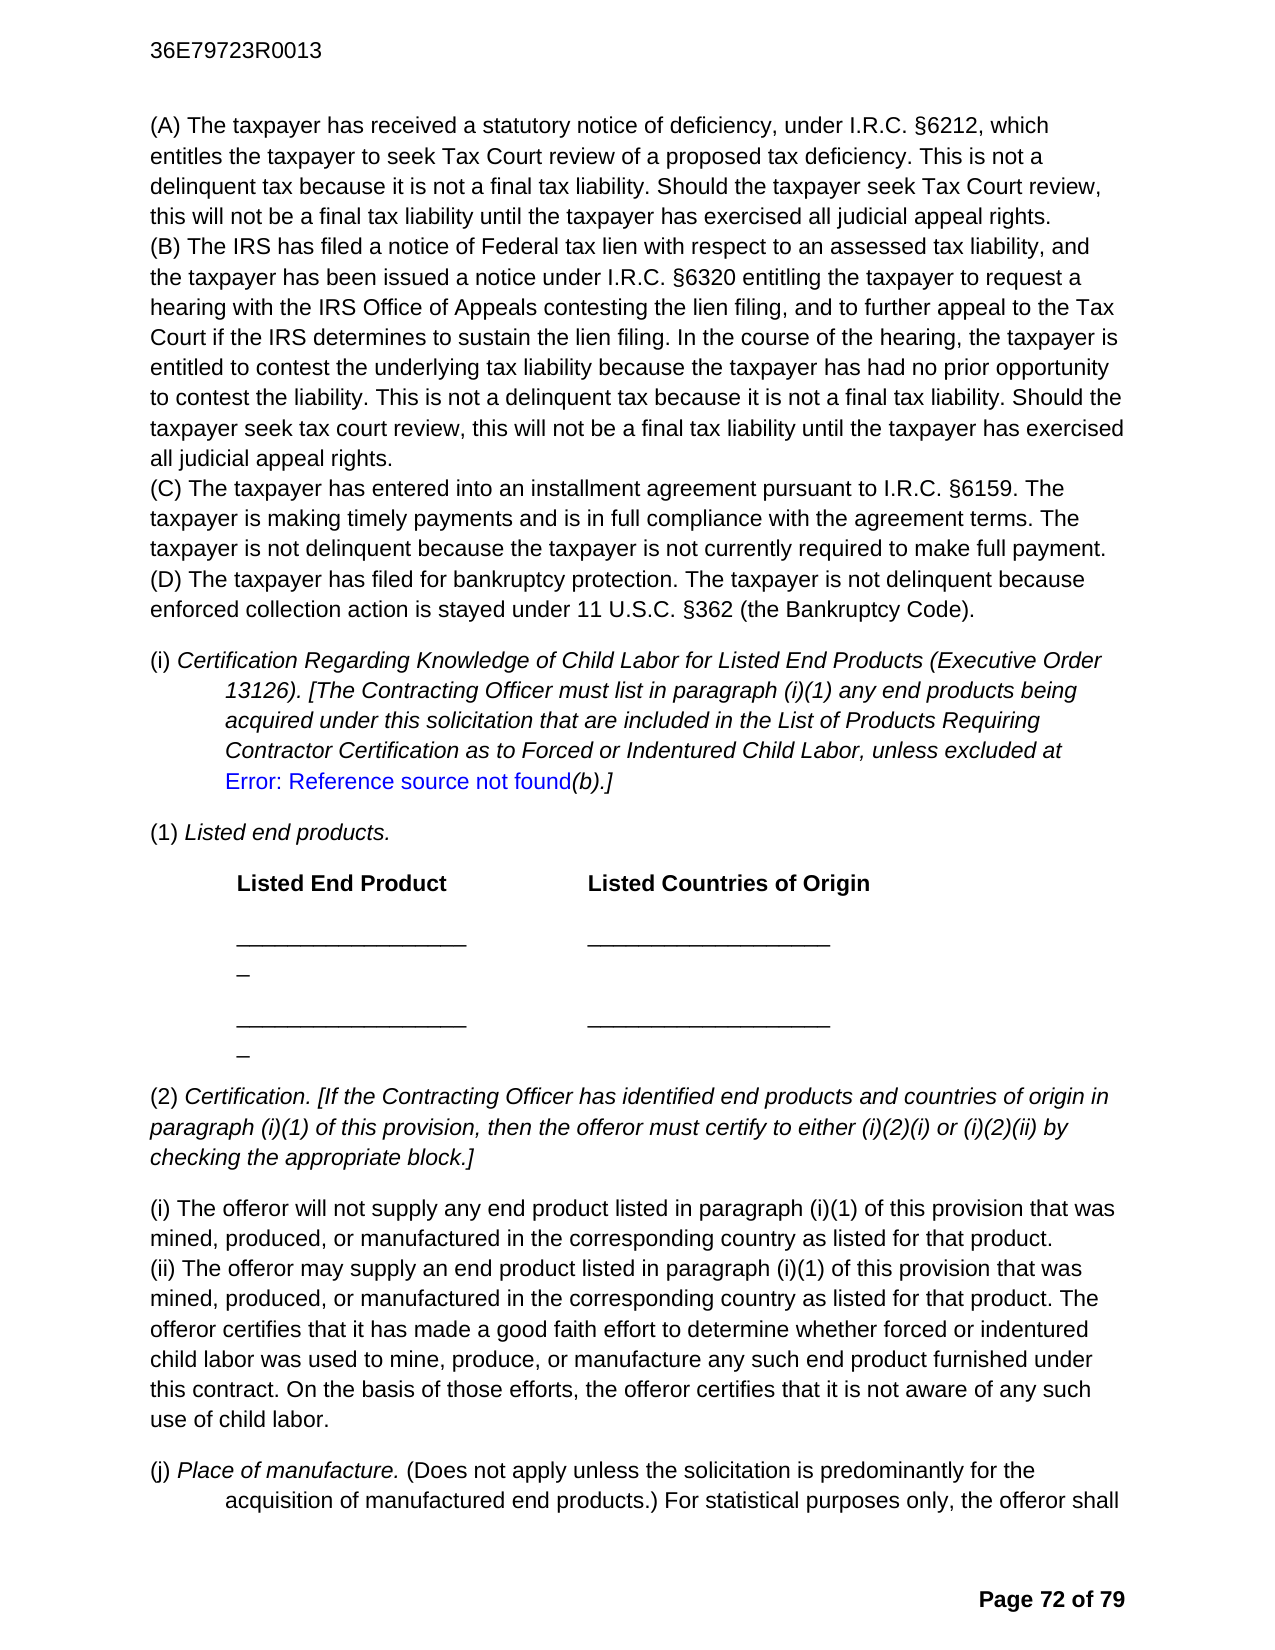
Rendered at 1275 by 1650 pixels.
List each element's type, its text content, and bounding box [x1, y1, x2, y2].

list (i) The offeror will not supply any end product listed in paragraph (i)(1) of this provision that was mined, produced, or manufactured in the corresponding country as listed for that product. [150, 1195, 1125, 1251]
list (B) The IRS has filed a notice of Federal tax lien with respect to an assessed tax liability, and the taxpayer has been issued a notice under I.R.C. §6320 entitling the taxpayer to request a hearing with the IRS Office of Appeals contesting the lien filing, and to further appeal to the Tax Court if the IRS determines to sustain the lien filing. In the course of the hearing, the taxpayer is entitled to contest the underlying tax liability because the taxpayer has had no prior opportunity to contest the liability. This is not a delinquent tax because it is not a final tax liability. Should the taxpayer seek tax court review, this will not be a final tax liability until the taxpayer has exercised all judicial appeal rights. [150, 233, 1125, 471]
table_cell ___________________ [139, 1002, 490, 1083]
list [150, 1457, 1125, 1514]
table_cell ___________________ [490, 921, 882, 1002]
table_header Listed Countries of Origin [490, 870, 882, 921]
list (C) The taxpayer has entered into an installment agreement pursuant to I.R.C. §6159. The taxpayer is making timely payments and is in full compliance with the agreement terms. The taxpayer is not delinquent because the taxpayer is not currently required to make full payment. [150, 475, 1125, 562]
list (ii) The offeror may supply an end product listed in paragraph (i)(1) of this provision that was mined, produced, or manufactured in the corresponding country as listed for that product. The offeror certifies that it has made a good faith effort to determine whether forced or indentured child labor was used to mine, produce, or manufacture any such end product furnished under this contract. On the basis of those efforts, the offeror certifies that it is not aware of any such use of child labor. [150, 1255, 1125, 1433]
list (A) The taxpayer has received a statutory notice of deficiency, under I.R.C. §6212, which entitles the taxpayer to seek Tax Court review of a proposed tax deficiency. This is not a delinquent tax because it is not a final tax liability. Should the taxpayer seek Tax Court review, this will not be a final tax liability until the taxpayer has exercised all judicial appeal rights. [150, 112, 1125, 229]
table_header Listed End Product [139, 870, 490, 921]
list (2) Certification. [If the Contracting Officer has identified end products and countries of origin in paragraph (i)(1) of this provision, then the offeror must certify to either (i)(2)(i) or (i)(2)(ii) by checking the appropriate block.] [150, 1083, 1125, 1170]
list (1) Listed end products. [150, 819, 1125, 845]
table_cell ___________________ [139, 921, 490, 1002]
table_cell ___________________ [490, 1002, 882, 1083]
list (D) The taxpayer has filed for bankruptcy protection. The taxpayer is not delinquent because enforced collection action is stayed under 11 U.S.C. §362 (the Bankruptcy Code). [150, 566, 1125, 622]
